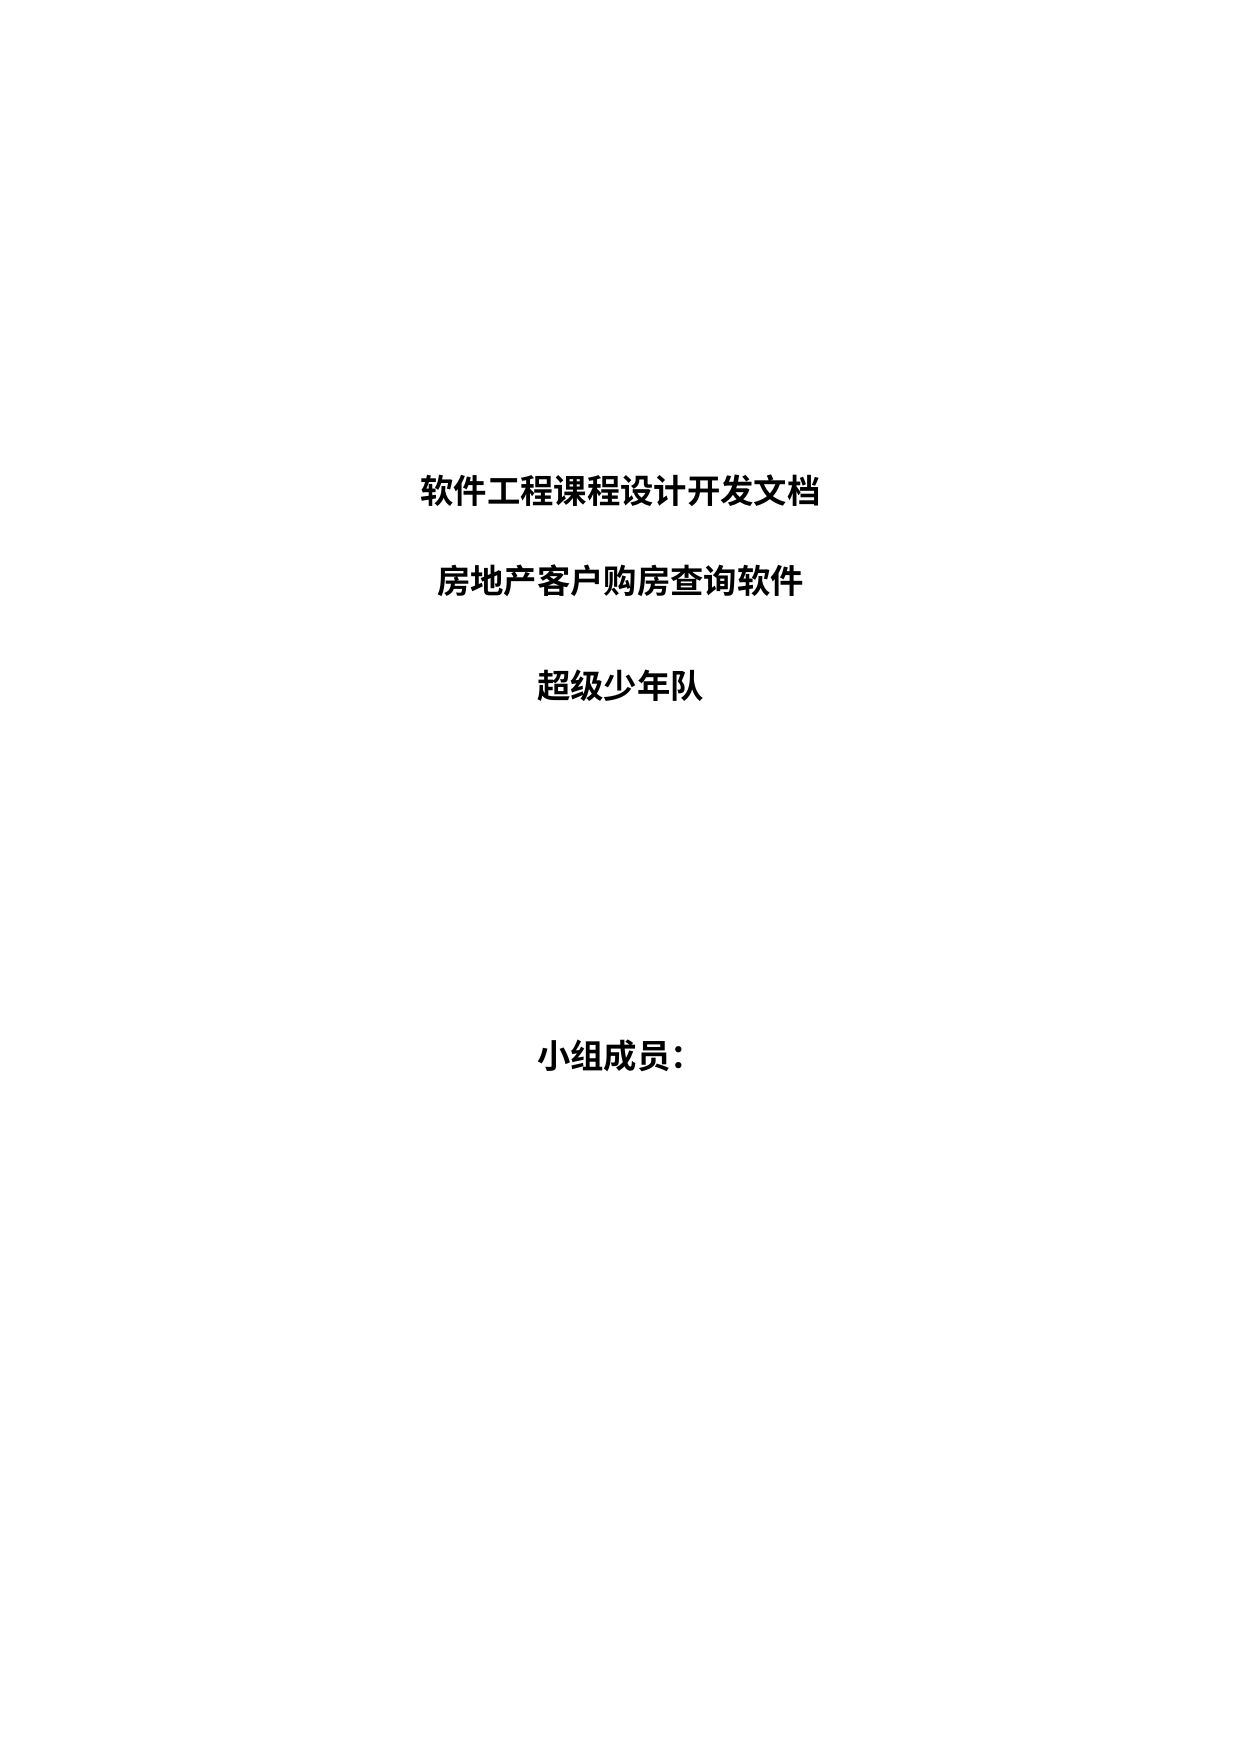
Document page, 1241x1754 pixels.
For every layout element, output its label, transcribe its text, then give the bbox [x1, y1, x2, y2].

title 软件工程课程设计开发文档 [187, 457, 1053, 522]
subtitle 房地产客户购房查询软件 [187, 547, 1053, 612]
title 小组成员： [187, 1022, 1053, 1087]
subtitle 超级少年队 [187, 651, 1053, 716]
